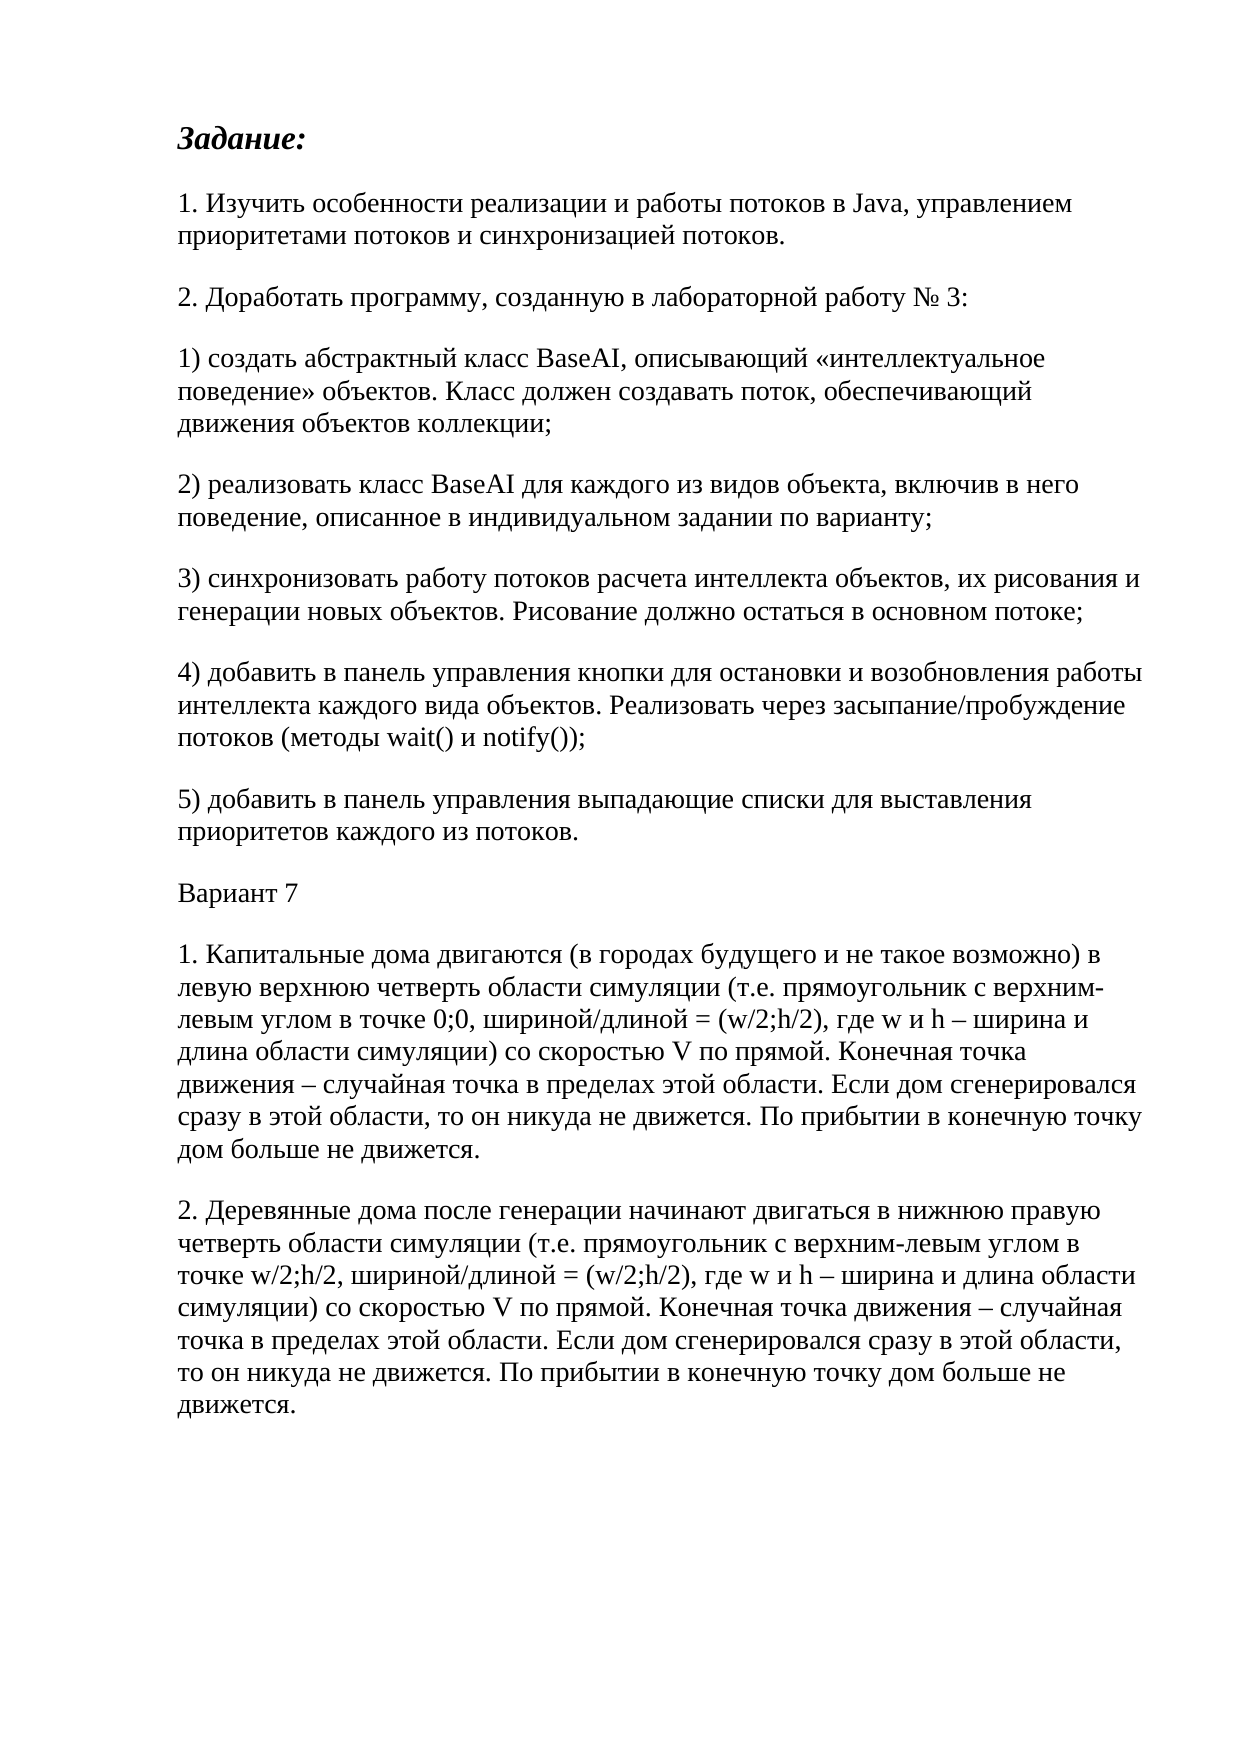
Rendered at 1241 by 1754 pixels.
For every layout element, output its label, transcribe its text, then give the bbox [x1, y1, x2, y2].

text 4) добавить в панель управления кнопки для остановки и возобновления работы интеллекта каждого вида объектов. Реализовать через засыпание/пробуждение потоков (методы wait() и notify()); [177, 655, 1152, 753]
text Задание: [177, 118, 1152, 156]
text Вариант 7 [177, 876, 1152, 908]
text 2. Доработать программу, созданную в лабораторной работу № 3: [177, 279, 1152, 312]
text 1) создать абстрактный класс BaseAI, описывающий «интеллектуальное поведение» объектов. Класс должен создавать поток, обеспечивающий движения объектов коллекции; [177, 341, 1152, 438]
text 1. Капитальные дома двигаются (в городах будущего и не такое возможно) в левую верхнюю четверть области симуляции (т.е. прямоугольник с верхним-левым углом в точке 0;0, шириной/длиной = (w/2;h/2), где w и h – ширина и длина области симуляции) со скоростью V по прямой. Конечная точка движения – случайная точка в пределах этой области. Если дом сгенерировался сразу в этой области, то он никуда не движется. По прибытии в конечную точку дом больше не движется. [177, 937, 1152, 1164]
text 2. Деревянные дома после генерации начинают двигаться в нижнюю правую четверть области симуляции (т.е. прямоугольник с верхним-левым углом в точке w/2;h/2, шириной/длиной = (w/2;h/2), где w и h – ширина и длина области симуляции) со скоростью V по прямой. Конечная точка движения – случайная точка в пределах этой области. Если дом сгенерировался сразу в этой области, то он никуда не движется. По прибытии в конечную точку дом больше не движется. [177, 1193, 1152, 1420]
text 1. Изучить особенности реализации и работы потоков в Java, управлением приоритетами потоков и синхронизацией потоков. [177, 186, 1152, 250]
text 5) добавить в панель управления выпадающие списки для выставления приоритетов каждого из потоков. [177, 782, 1152, 847]
text 3) синхронизовать работу потоков расчета интеллекта объектов, их рисования и генерации новых объектов. Рисование должно остаться в основном потоке; [177, 561, 1152, 626]
text 2) реализовать класс BaseAI для каждого из видов объекта, включив в него поведение, описанное в индивидуальном задании по варианту; [177, 467, 1152, 532]
